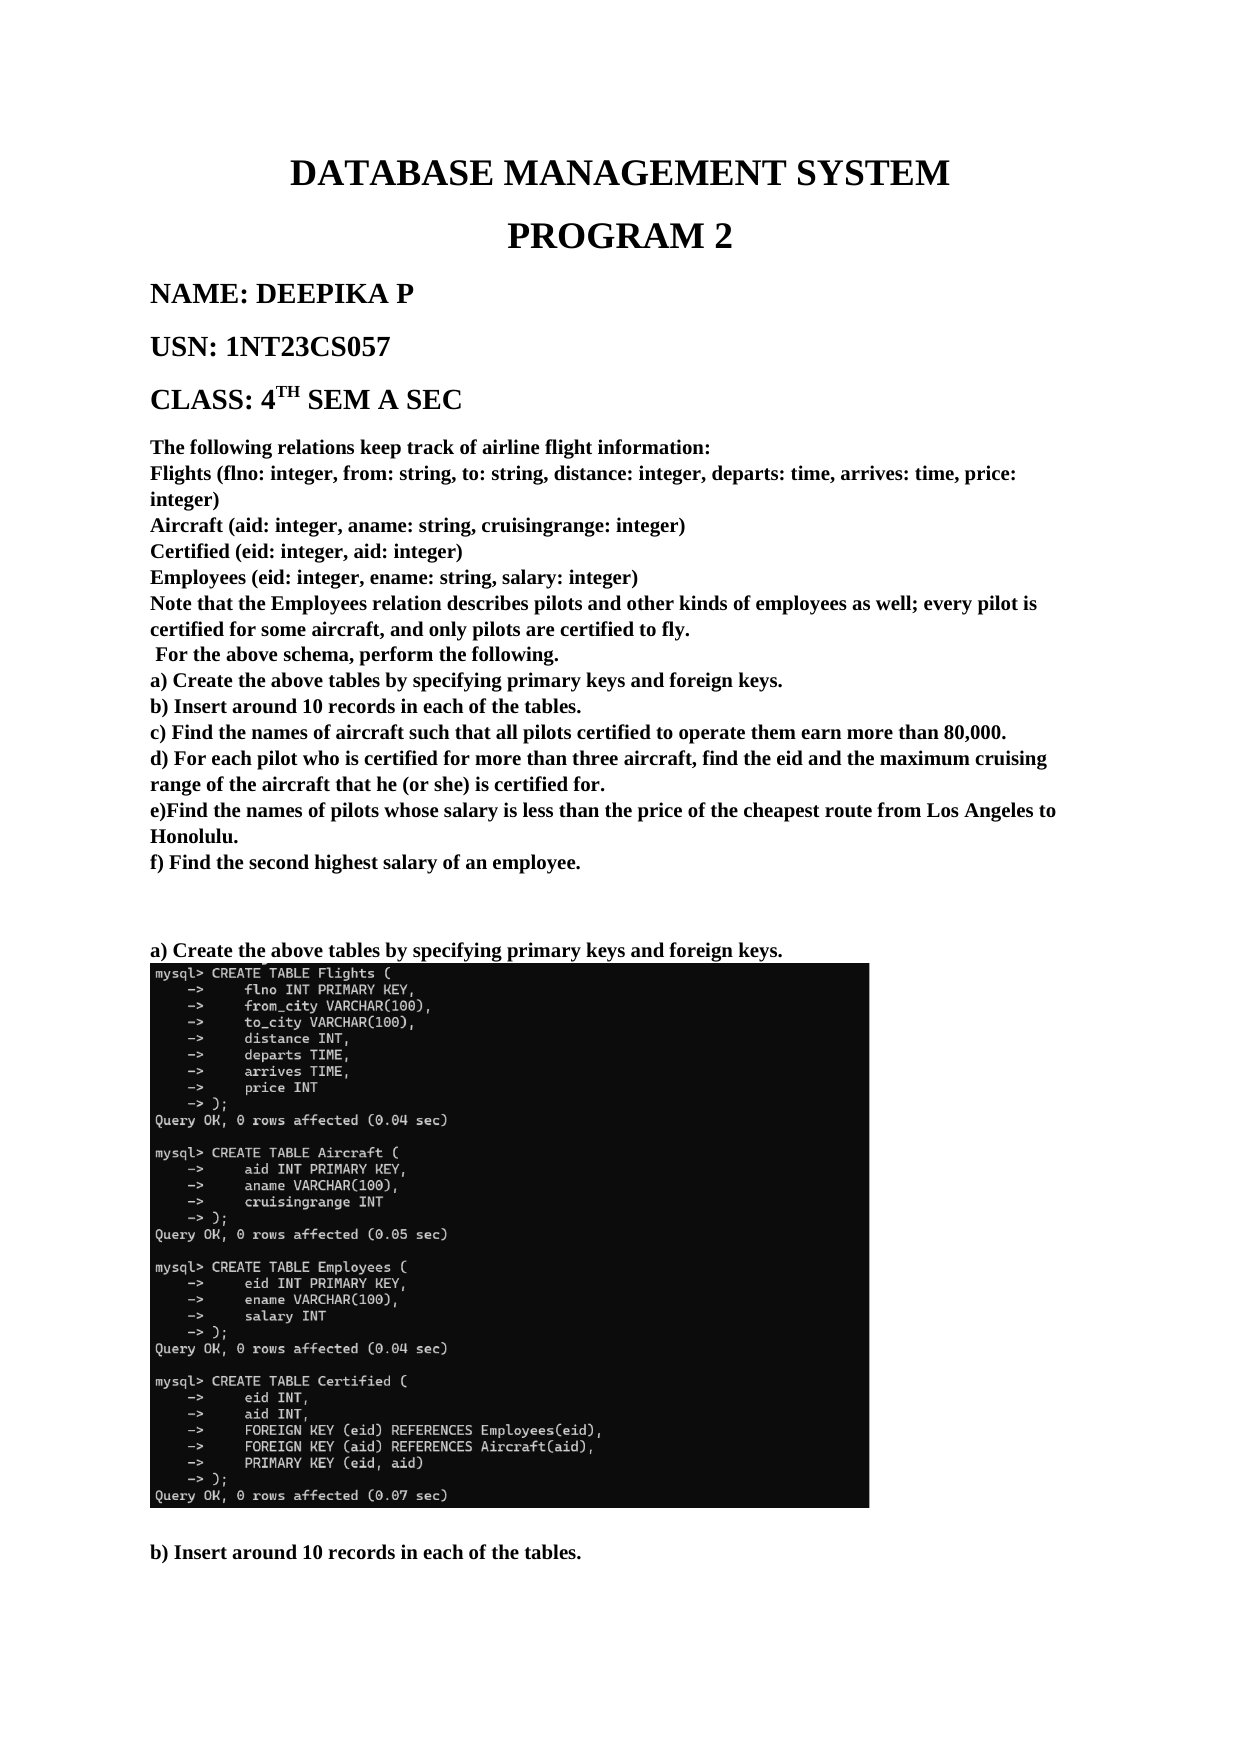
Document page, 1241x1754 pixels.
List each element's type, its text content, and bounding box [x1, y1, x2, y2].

text USN: 1NT23CS057 [150, 329, 1090, 363]
text NAME: DEEPIKA P [150, 276, 1090, 310]
picture [150, 963, 870, 1508]
text d) For each pilot who is certified for more than three aircraft, find the eid and the maximum cruising range of the aircraft that he (or she) is certified for. [150, 746, 1090, 796]
text DATABASE MANAGEMENT SYSTEM [150, 150, 1090, 193]
text a) Create the above tables by specifying primary keys and foreign keys. [150, 938, 1090, 962]
text e)Find the names of pilots whose salary is less than the price of the cheapest route from Los Angeles to Honolulu. [150, 798, 1090, 848]
text Aircraft (aid: integer, aname: string, cruisingrange: integer) [150, 513, 1090, 537]
text Employees (eid: integer, ename: string, salary: integer) [150, 564, 1090, 589]
text f) Find the second highest salary of an employee. [150, 850, 1090, 874]
text b) Insert around 10 records in each of the tables. [150, 694, 1090, 718]
text For the above schema, perform the following. [150, 642, 1090, 666]
text CLASS: 4TH SEM A SEC [150, 382, 1090, 416]
text b) Insert around 10 records in each of the tables. [150, 1540, 1090, 1564]
text Certified (eid: integer, aid: integer) [150, 539, 1090, 563]
text Flights (flno: integer, from: string, to: string, distance: integer, departs: time, arrives: time, price: integer) [150, 461, 1090, 511]
text c) Find the names of aircraft such that all pilots certified to operate them earn more than 80,000. [150, 720, 1090, 744]
text a) Create the above tables by specifying primary keys and foreign keys. [150, 668, 1090, 692]
text PROGRAM 2 [150, 213, 1090, 256]
text Note that the Employees relation describes pilots and other kinds of employees as well; every pilot is certified for some aircraft, and only pilots are certified to fly. [150, 591, 1090, 641]
text The following relations keep track of airline flight information: [150, 435, 1090, 459]
